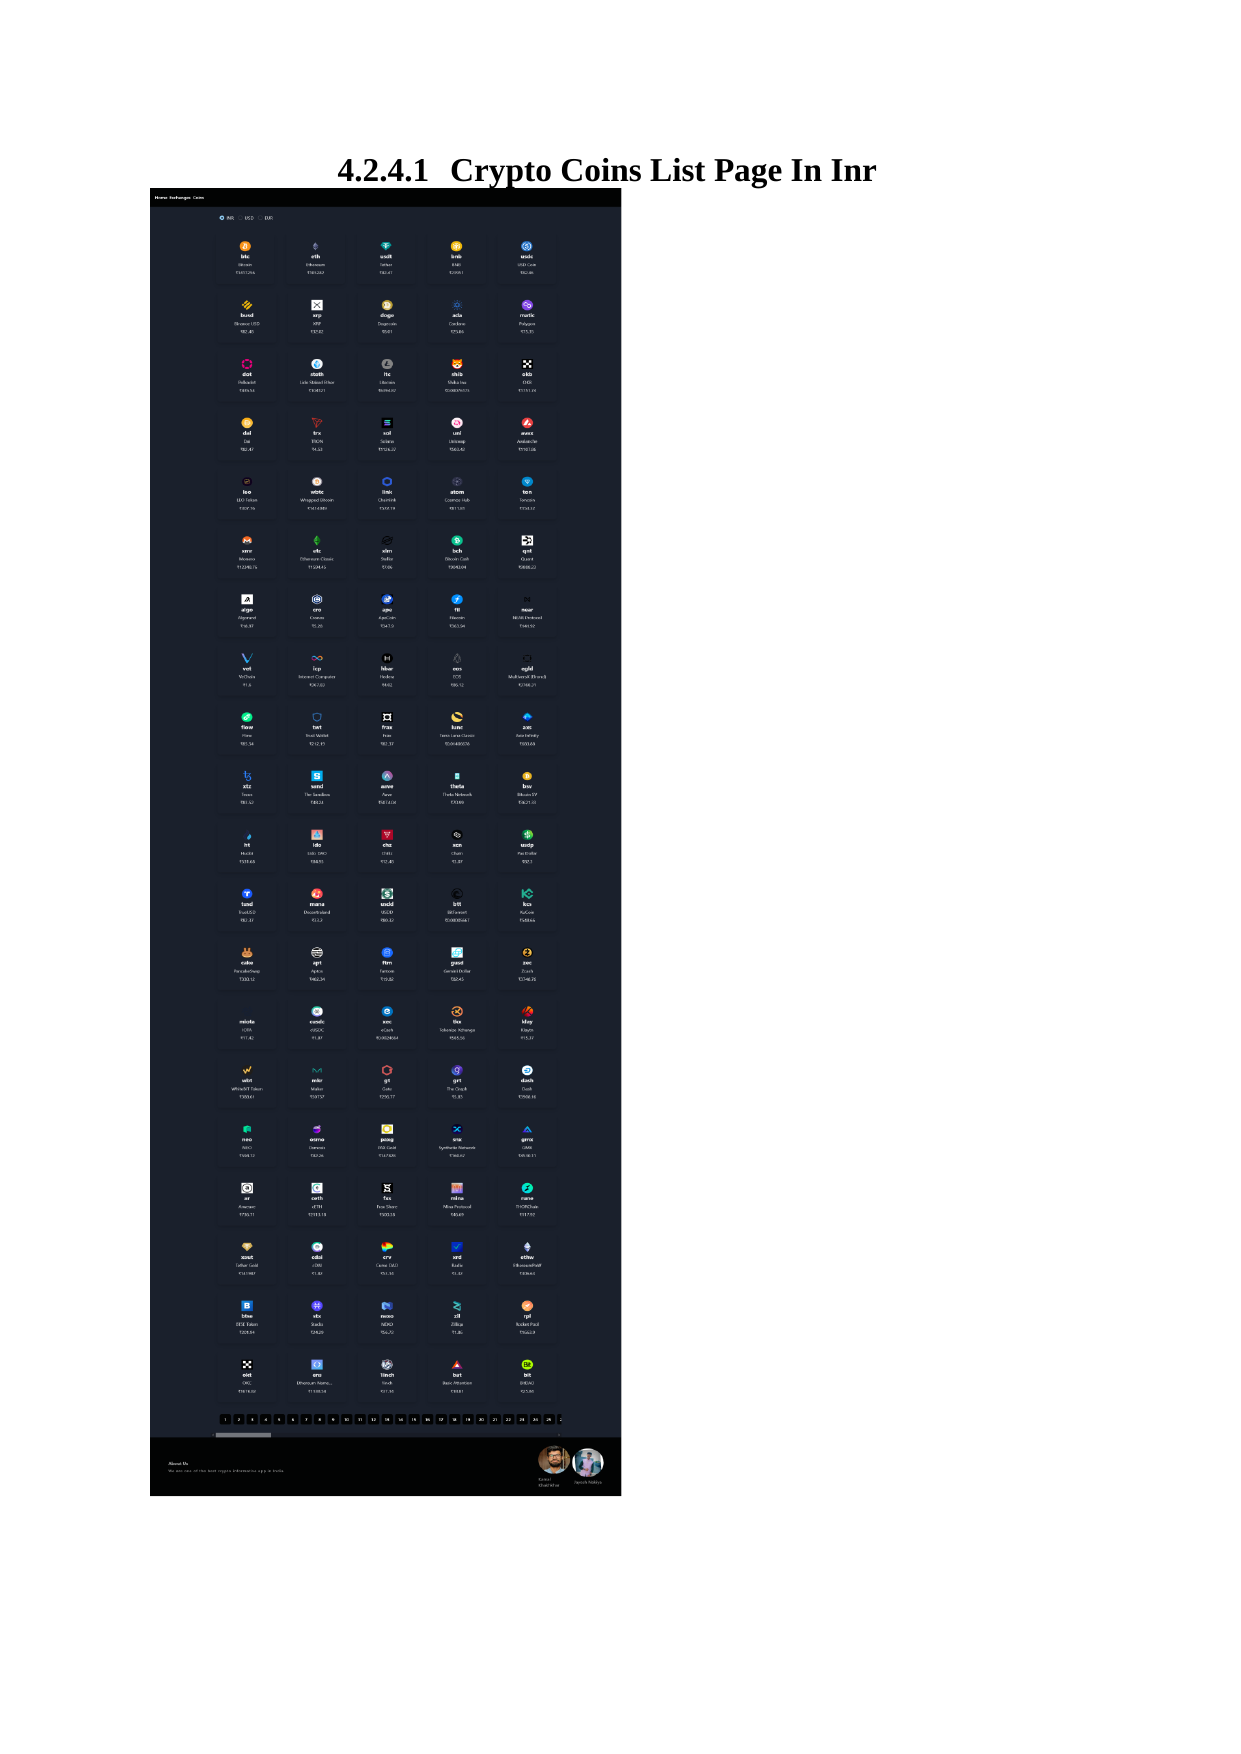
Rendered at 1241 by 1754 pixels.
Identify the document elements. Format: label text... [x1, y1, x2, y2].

list Crypto Coins List Page In Inr [337, 150, 1090, 188]
picture [150, 188, 623, 1504]
